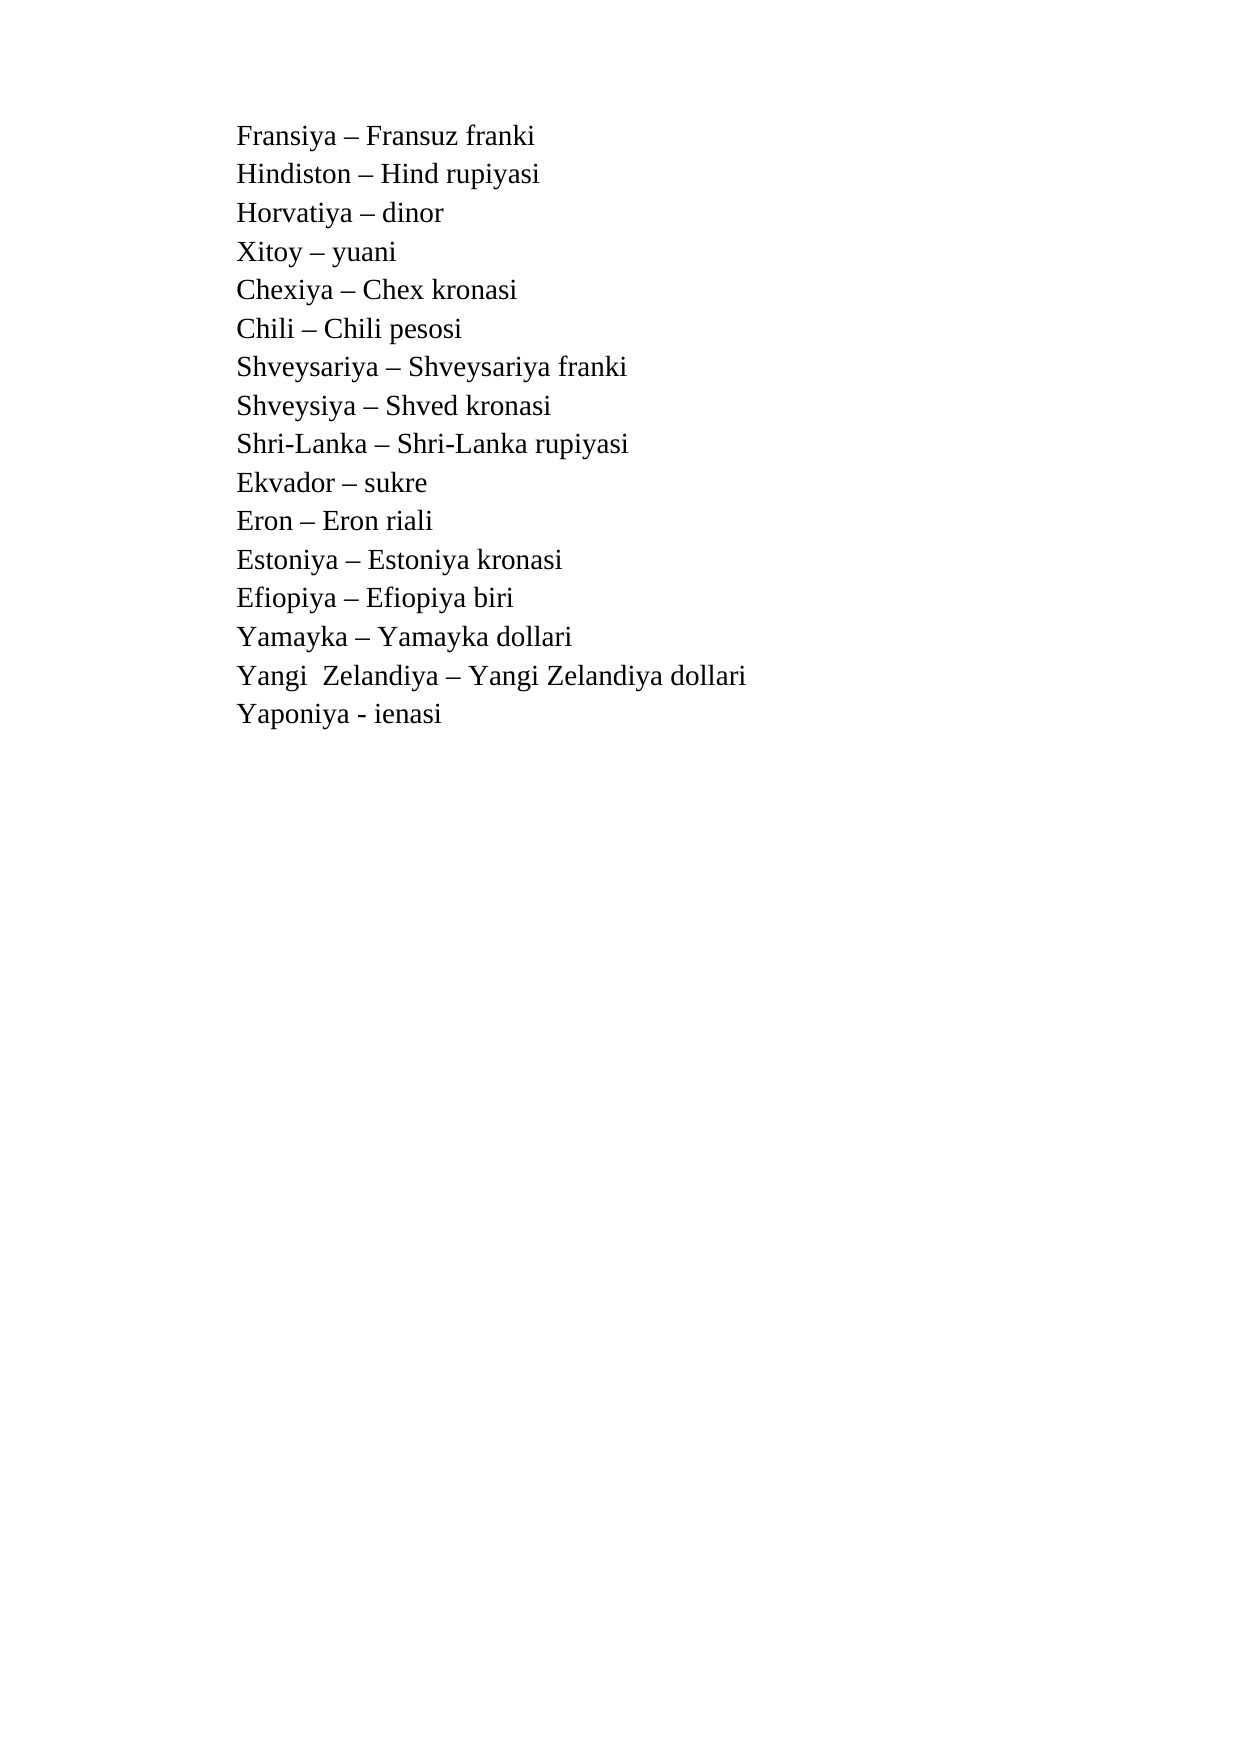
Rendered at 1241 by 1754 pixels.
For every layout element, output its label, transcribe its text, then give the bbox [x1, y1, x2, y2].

text Shri-Lanka – Shri-Lanka rupiyasi [177, 426, 1152, 460]
text Chexiya – Chex kronasi [177, 272, 1152, 306]
text Fransiya – Fransuz franki [177, 118, 1152, 152]
text Eron – Eron riali [177, 503, 1152, 537]
text Yaponiya - ienasi [177, 696, 1152, 730]
text Yamayka – Yamayka dollari [177, 619, 1152, 653]
text Xitoy – yuani [177, 234, 1152, 267]
text Hindiston – Hind rupiyasi [177, 157, 1152, 190]
text Shveysiya – Shved kronasi [177, 388, 1152, 421]
text Horvatiya – dinor [177, 195, 1152, 229]
text Yangi Zelandiya – Yangi Zelandiya dollari [177, 658, 1152, 691]
text Ekvador – sukre [177, 465, 1152, 498]
text Chili – Chili pesosi [177, 311, 1152, 344]
text Estoniya – Estoniya kronasi [177, 542, 1152, 576]
text Shveysariya – Shveysariya franki [177, 349, 1152, 383]
text Efiopiya – Efiopiya biri [177, 581, 1152, 614]
